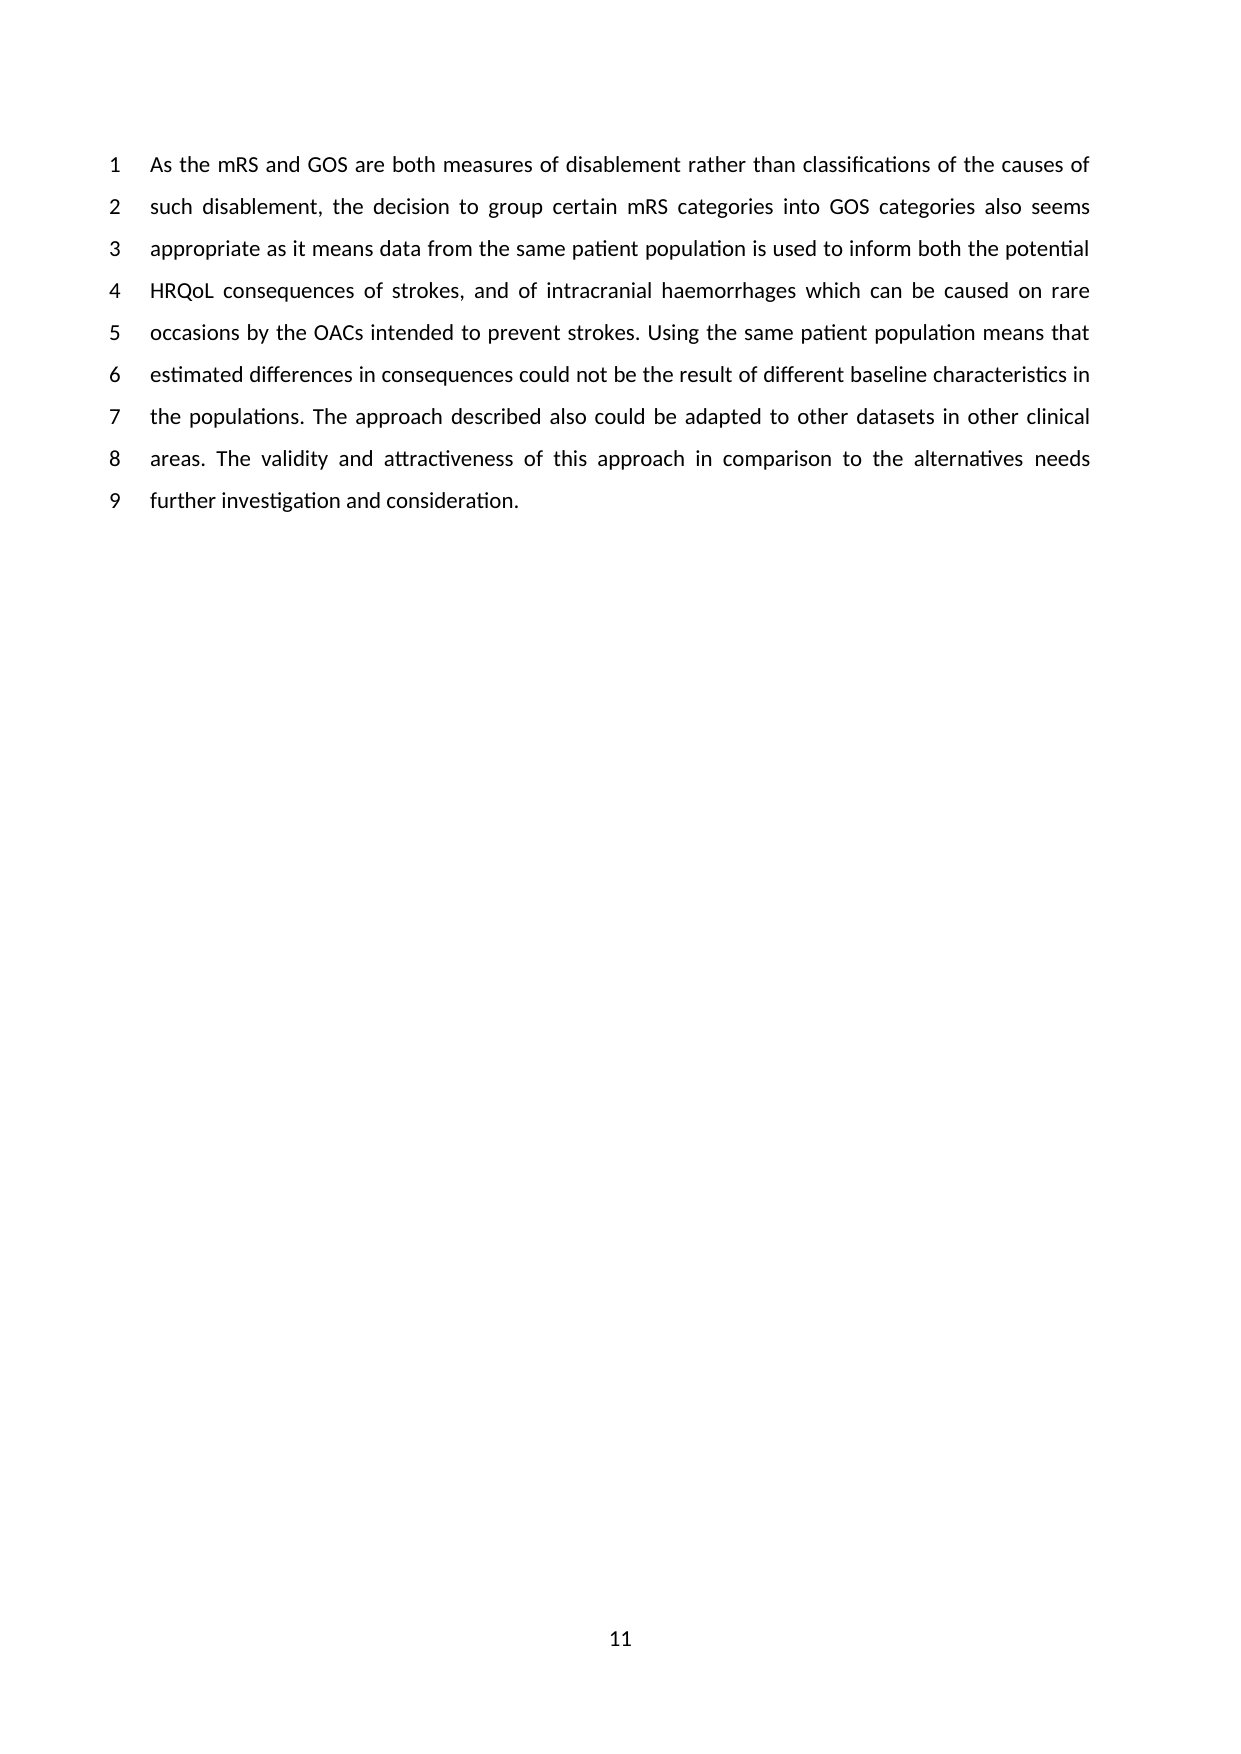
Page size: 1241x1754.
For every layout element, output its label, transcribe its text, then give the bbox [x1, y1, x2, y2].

text As the mRS and GOS are both measures of disablement rather than classifications of the causes of such disablement, the decision to group certain mRS categories into GOS categories also seems appropriate as it means data from the same patient population is used to inform both the potential HRQoL consequences of strokes, and of intracranial haemorrhages which can be caused on rare occasions by the OACs intended to prevent strokes. Using the same patient population means that estimated differences in consequences could not be the result of different baseline characteristics in the populations. The approach described also could be adapted to other datasets in other clinical areas. The validity and attractiveness of this approach in comparison to the alternatives needs further investigation and consideration. [150, 150, 1090, 514]
